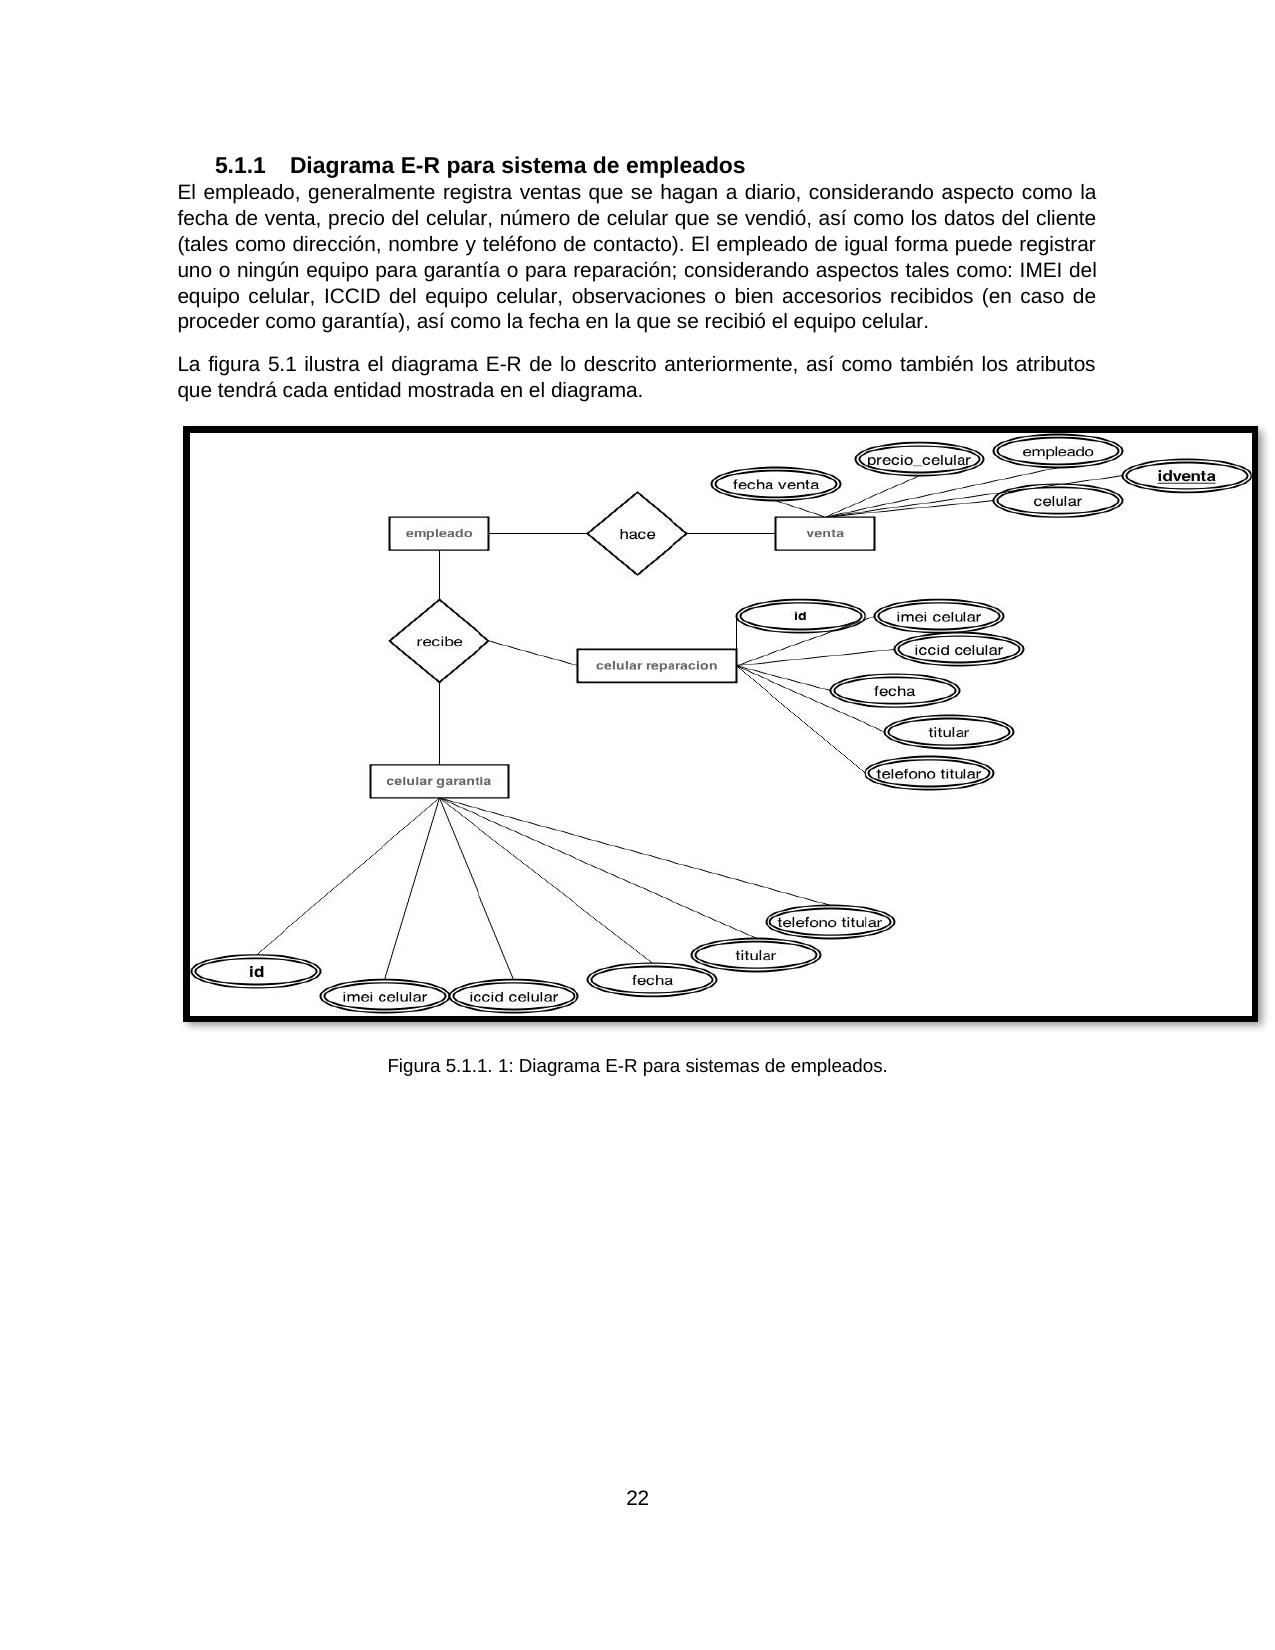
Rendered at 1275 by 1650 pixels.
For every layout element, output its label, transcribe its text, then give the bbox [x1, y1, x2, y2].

text La figura 5.1 ilustra el diagrama E-R de lo descrito anteriormente, así como también los atributos que tendrá cada entidad mostrada en el diagrama. [177, 352, 1098, 402]
picture [190, 433, 1252, 1016]
subtitle Diagrama E-R para sistema de empleados [215, 152, 1098, 178]
text El empleado, generalmente registra ventas que se hagan a diario, considerando aspecto como la fecha de venta, precio del celular, número de celular que se vendió, así como los datos del cliente (tales como dirección, nombre y teléfono de contacto). El empleado de igual forma puede registrar uno o ningún equipo para garantía o para reparación; considerando aspectos tales como: IMEI del equipo celular, ICCID del equipo celular, observaciones o bien accesorios recibidos (en caso de proceder como garantía), así como la fecha en la que se recibió el equipo celular. [177, 180, 1098, 333]
